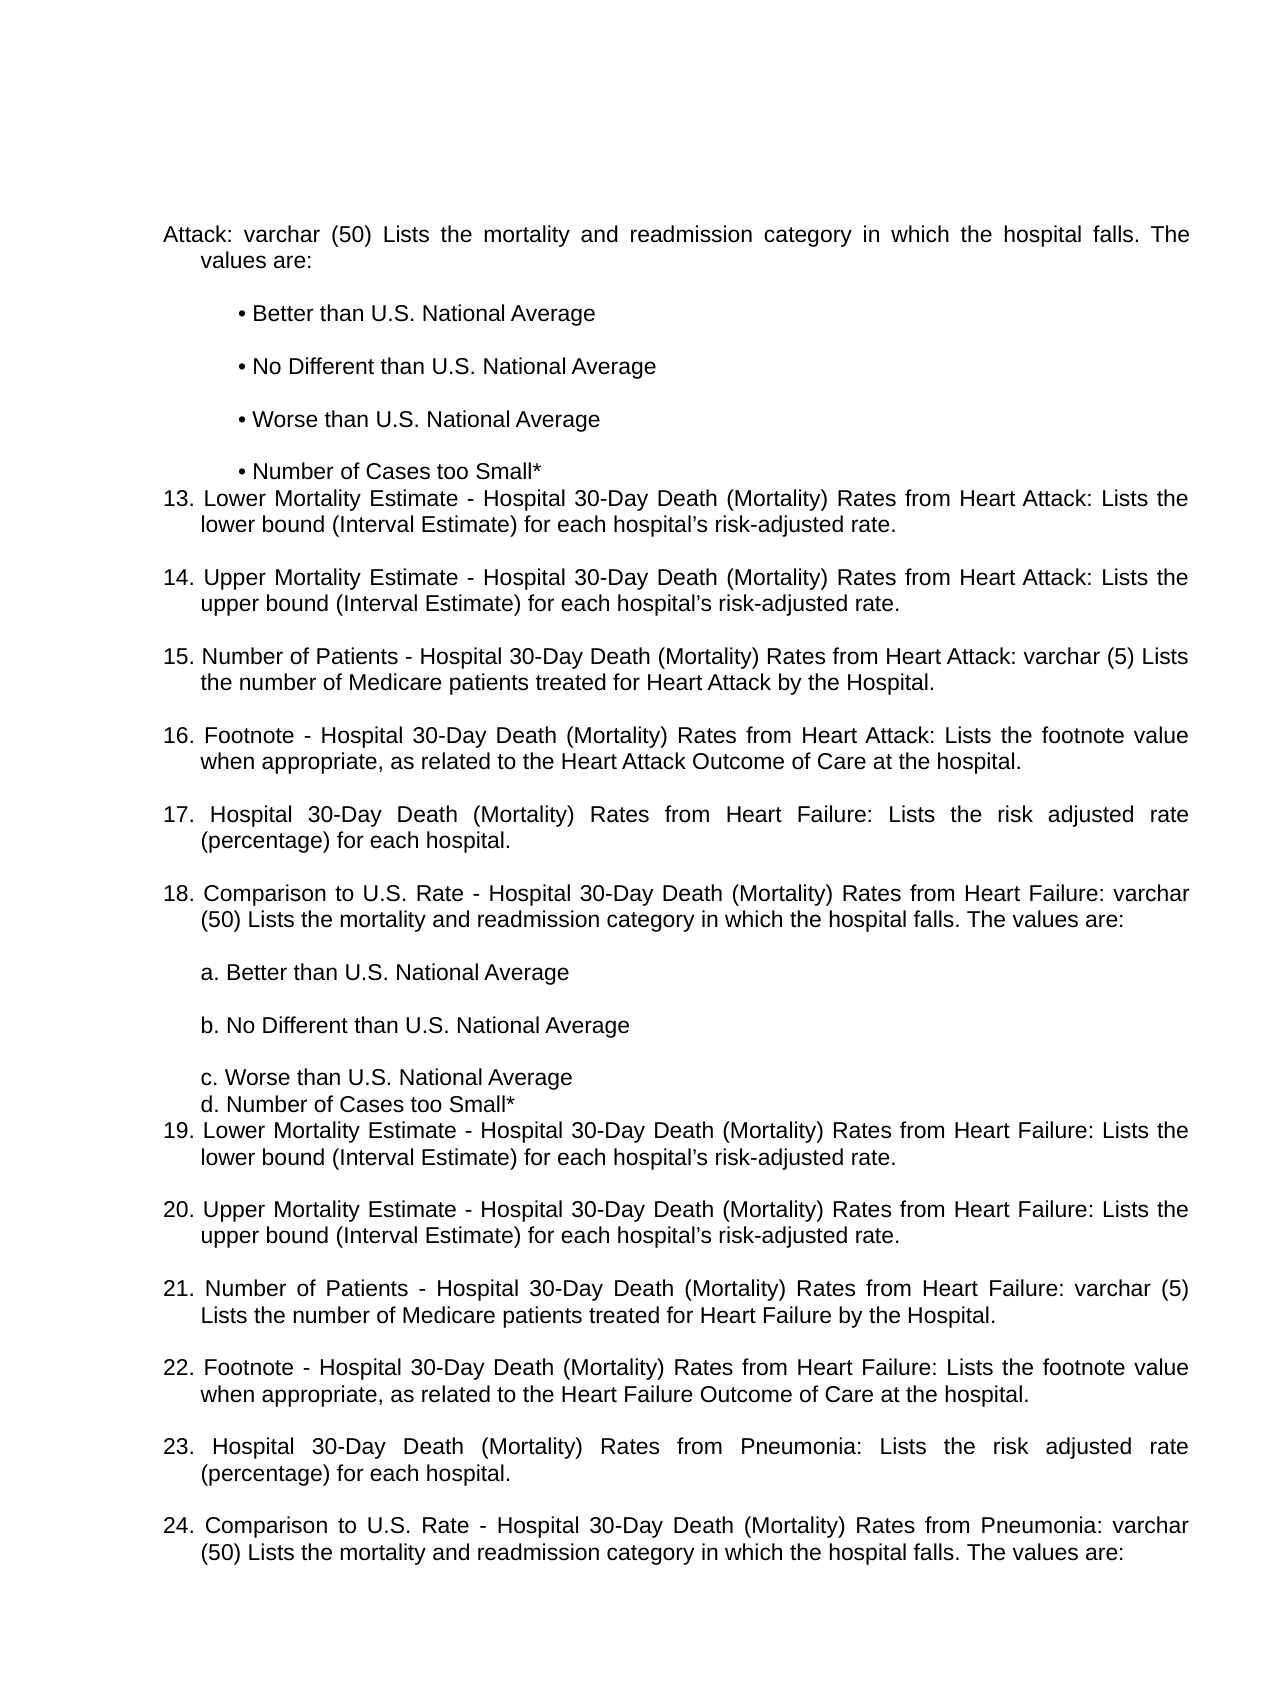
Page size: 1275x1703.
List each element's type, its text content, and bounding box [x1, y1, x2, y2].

text Attack: varchar (50) Lists the mortality and readmission category in which the hospital falls. The values are: [163, 221, 1191, 274]
text 15. Number of Patients - Hospital 30-Day Death (Mortality) Rates from Heart Attack: varchar (5) Lists the number of Medicare patients treated for Heart Attack by the Hospital. [163, 643, 1191, 695]
text • Worse than U.S. National Average [238, 406, 1191, 432]
text d. Number of Cases too Small* [200, 1091, 1191, 1117]
text • Number of Cases too Small* [238, 458, 1191, 484]
text 19. Lower Mortality Estimate - Hospital 30-Day Death (Mortality) Rates from Heart Failure: Lists the lower bound (Interval Estimate) for each hospital’s risk-adjusted rate. [163, 1117, 1191, 1170]
text 21. Number of Patients - Hospital 30-Day Death (Mortality) Rates from Heart Failure: varchar (5) Lists the number of Medicare patients treated for Heart Failure by the Hospital. [163, 1275, 1191, 1328]
text • Better than U.S. National Average [238, 300, 1191, 326]
text c. Worse than U.S. National Average [200, 1064, 1191, 1091]
text a. Better than U.S. National Average [200, 959, 1191, 985]
text 18. Comparison to U.S. Rate - Hospital 30-Day Death (Mortality) Rates from Heart Failure: varchar (50) Lists the mortality and readmission category in which the hospital falls. The values are: [163, 880, 1191, 933]
text 23. Hospital 30-Day Death (Mortality) Rates from Pneumonia: Lists the risk adjusted rate (percentage) for each hospital. [163, 1433, 1191, 1486]
text 17. Hospital 30-Day Death (Mortality) Rates from Heart Failure: Lists the risk adjusted rate (percentage) for each hospital. [163, 801, 1191, 853]
text 13. Lower Mortality Estimate - Hospital 30-Day Death (Mortality) Rates from Heart Attack: Lists the lower bound (Interval Estimate) for each hospital’s risk-adjusted rate. [163, 484, 1191, 537]
text b. No Different than U.S. National Average [200, 1012, 1191, 1038]
text 14. Upper Mortality Estimate - Hospital 30-Day Death (Mortality) Rates from Heart Attack: Lists the upper bound (Interval Estimate) for each hospital’s risk-adjusted rate. [163, 564, 1191, 616]
text 22. Footnote - Hospital 30-Day Death (Mortality) Rates from Heart Failure: Lists the footnote value when appropriate, as related to the Heart Failure Outcome of Care at the hospital. [163, 1354, 1191, 1407]
text 24. Comparison to U.S. Rate - Hospital 30-Day Death (Mortality) Rates from Pneumonia: varchar (50) Lists the mortality and readmission category in which the hospital falls. The values are: [163, 1512, 1191, 1565]
text 16. Footnote - Hospital 30-Day Death (Mortality) Rates from Heart Attack: Lists the footnote value when appropriate, as related to the Heart Attack Outcome of Care at the hospital. [163, 722, 1191, 774]
text • No Different than U.S. National Average [238, 353, 1191, 379]
text 20. Upper Mortality Estimate - Hospital 30-Day Death (Mortality) Rates from Heart Failure: Lists the upper bound (Interval Estimate) for each hospital’s risk-adjusted rate. [163, 1196, 1191, 1249]
